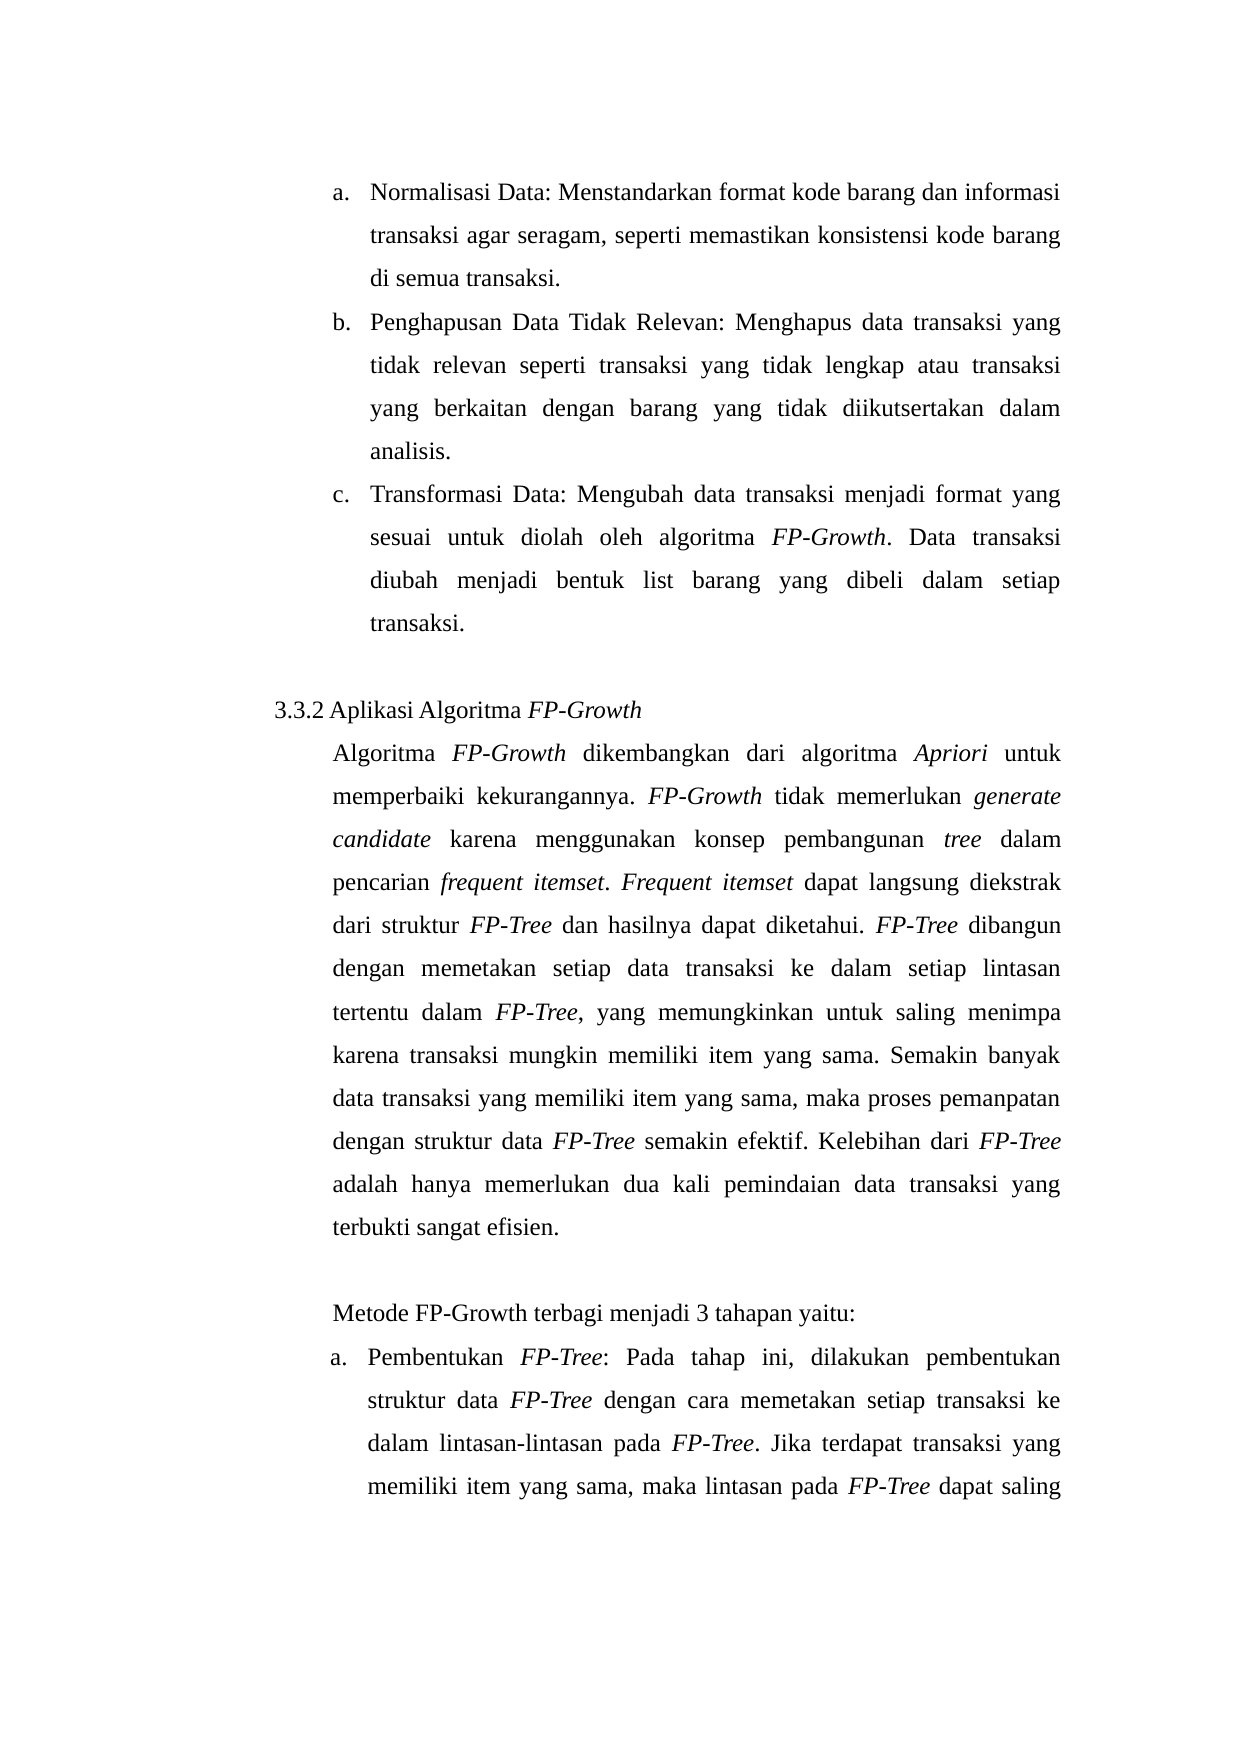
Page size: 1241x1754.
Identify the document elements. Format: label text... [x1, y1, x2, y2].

list Penghapusan Data Tidak Relevan: Menghapus data transaksi yang tidak relevan seperti transaksi yang tidak lengkap atau transaksi yang berkaitan dengan barang yang tidak diikutsertakan dalam analisis. [332, 307, 1061, 465]
list Transformasi Data: Mengubah data transaksi menjadi format yang sesuai untuk diolah oleh algoritma FP-Growth. Data transaksi diubah menjadi bentuk list barang yang dibeli dalam setiap transaksi. [332, 479, 1061, 637]
text Metode FP-Growth terbagi menjadi 3 tahapan yaitu: [332, 1298, 1061, 1327]
text 3.3.2 Aplikasi Algoritma FP-Growth [236, 695, 1061, 723]
text Algoritma FP-Growth dikembangkan dari algoritma Apriori untuk memperbaiki kekurangannya. FP-Growth tidak memerlukan generate candidate karena menggunakan konsep pembangunan tree dalam pencarian frequent itemset. Frequent itemset dapat langsung diekstrak dari struktur FP-Tree dan hasilnya dapat diketahui. FP-Tree dibangun dengan memetakan setiap data transaksi ke dalam setiap lintasan tertentu dalam FP-Tree, yang memungkinkan untuk saling menimpa karena transaksi mungkin memiliki item yang sama. Semakin banyak data transaksi yang memiliki item yang sama, maka proses pemanpatan dengan struktur data FP-Tree semakin efektif. Kelebihan dari FP-Tree adalah hanya memerlukan dua kali pemindaian data transaksi yang terbukti sangat efisien. [332, 738, 1061, 1241]
list Normalisasi Data: Menstandarkan format kode barang dan informasi transaksi agar seragam, seperti memastikan konsistensi kode barang di semua transaksi. [332, 177, 1061, 292]
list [330, 1342, 1061, 1500]
